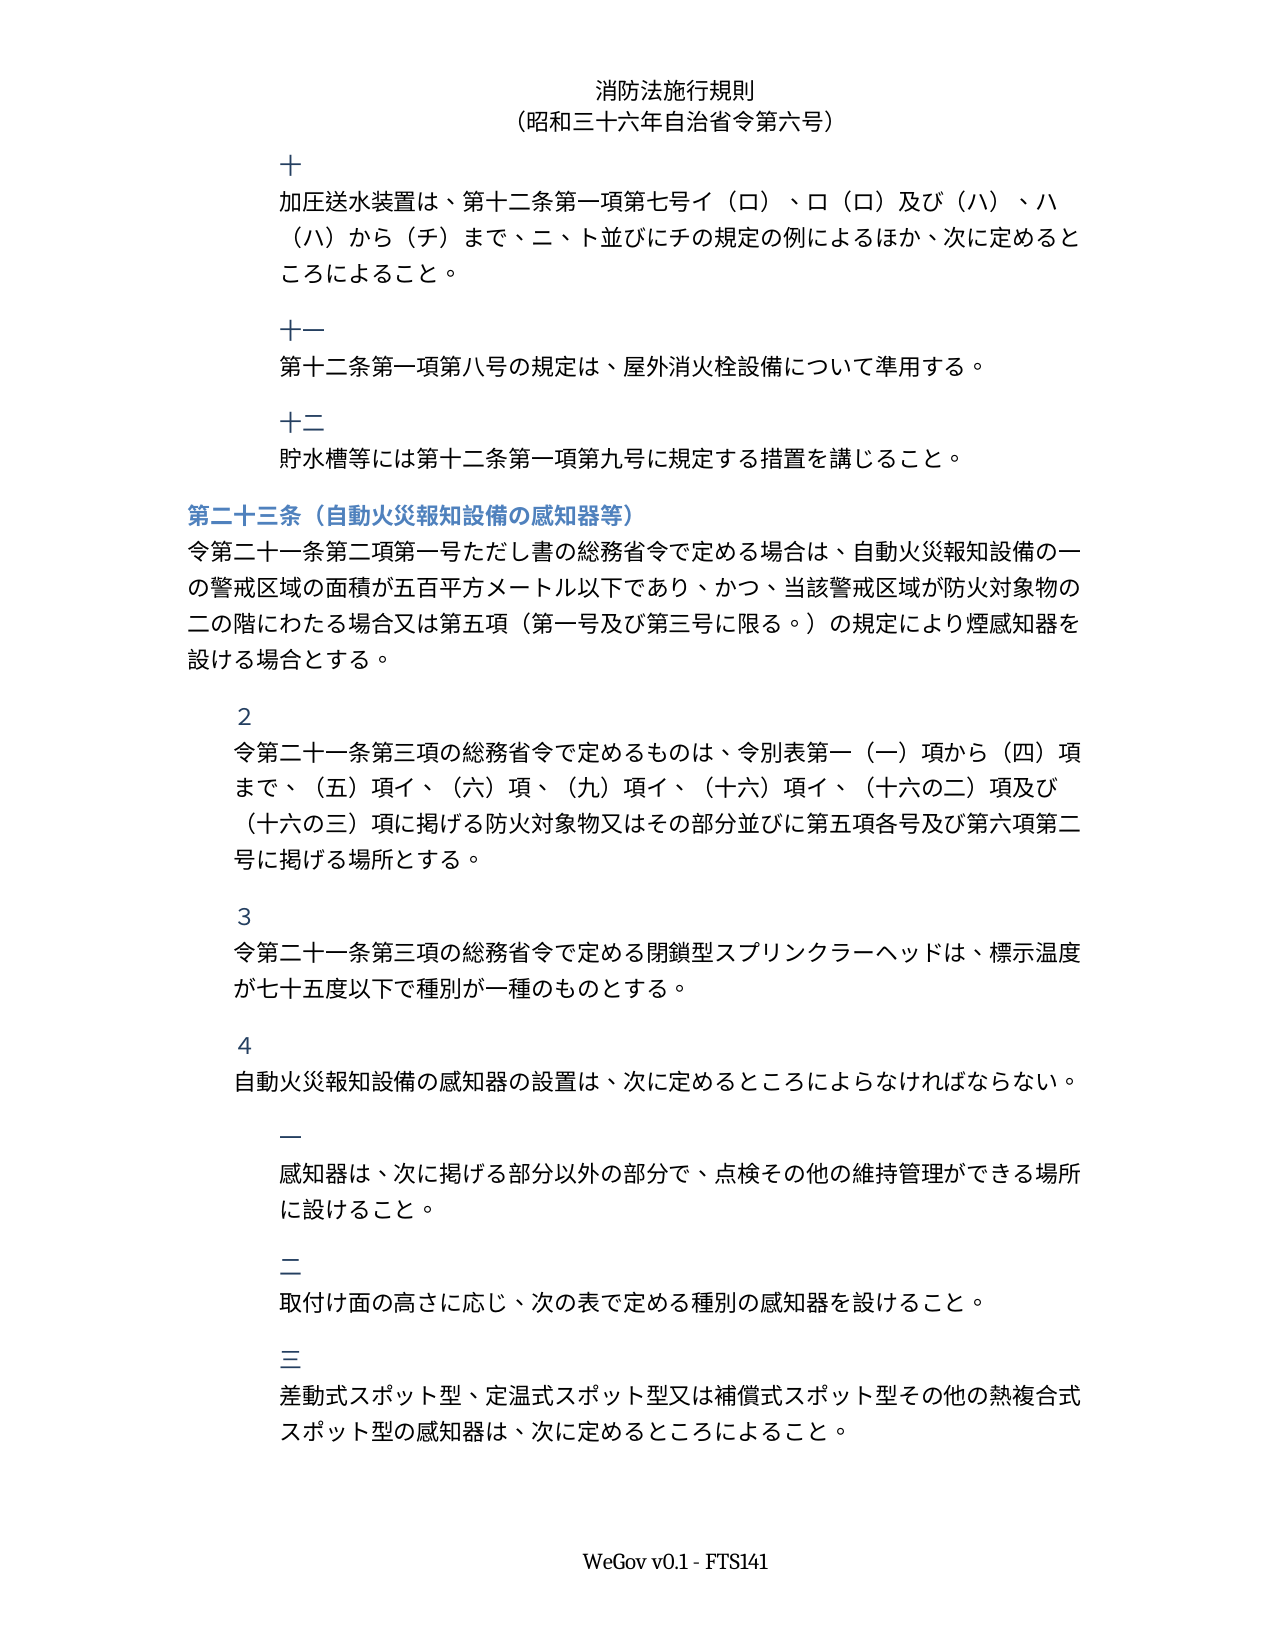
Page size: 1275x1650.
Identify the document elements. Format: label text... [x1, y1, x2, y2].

subtitle 一 [279, 1122, 1087, 1154]
subtitle 第二十三条（自動火災報知設備の感知器等） [187, 500, 1087, 531]
text 取付け面の高さに応じ、次の表で定める種別の感知器を設けること。 [279, 1287, 1087, 1318]
subtitle 十 [279, 150, 1087, 181]
text 令第二十一条第二項第一号ただし書の総務省令で定める場合は、自動火災報知設備の一の警戒区域の面積が五百平方メートル以下であり、かつ、当該警戒区域が防火対象物の二の階にわたる場合又は第五項（第一号及び第三号に限る。）の規定により煙感知器を設ける場合とする。 [187, 536, 1087, 675]
text 自動火災報知設備の感知器の設置は、次に定めるところによらなければならない。 [233, 1066, 1087, 1097]
subtitle 十一 [279, 314, 1087, 346]
text 令第二十一条第三項の総務省令で定める閉鎖型スプリンクラーヘッドは、標示温度が七十五度以下で種別が一種のものとする。 [233, 937, 1087, 1004]
text 加圧送水装置は、第十二条第一項第七号イ（ロ）、ロ（ロ）及び（ハ）、ハ（ハ）から（チ）まで、ニ、ト並びにチの規定の例によるほか、次に定めるところによること。 [279, 186, 1087, 289]
text 感知器は、次に掲げる部分以外の部分で、点検その他の維持管理ができる場所に設けること。 [279, 1158, 1087, 1226]
subtitle 三 [279, 1344, 1087, 1375]
subtitle 二 [279, 1251, 1087, 1282]
subtitle 十二 [279, 407, 1087, 438]
text 貯水槽等には第十二条第一項第九号に規定する措置を講じること。 [279, 443, 1087, 474]
text 令第二十一条第三項の総務省令で定めるものは、令別表第一（一）項から（四）項まで、（五）項イ、（六）項、（九）項イ、（十六）項イ、（十六の二）項及び（十六の三）項に掲げる防火対象物又はその部分並びに第五項各号及び第六項第二号に掲げる場所とする。 [233, 736, 1087, 876]
subtitle ４ [233, 1030, 1087, 1061]
text 第十二条第一項第八号の規定は、屋外消火栓設備について準用する。 [279, 351, 1087, 382]
text 差動式スポット型、定温式スポット型又は補償式スポット型その他の熱複合式スポット型の感知器は、次に定めるところによること。 [279, 1380, 1087, 1447]
subtitle ２ [233, 701, 1087, 732]
subtitle ３ [233, 901, 1087, 932]
